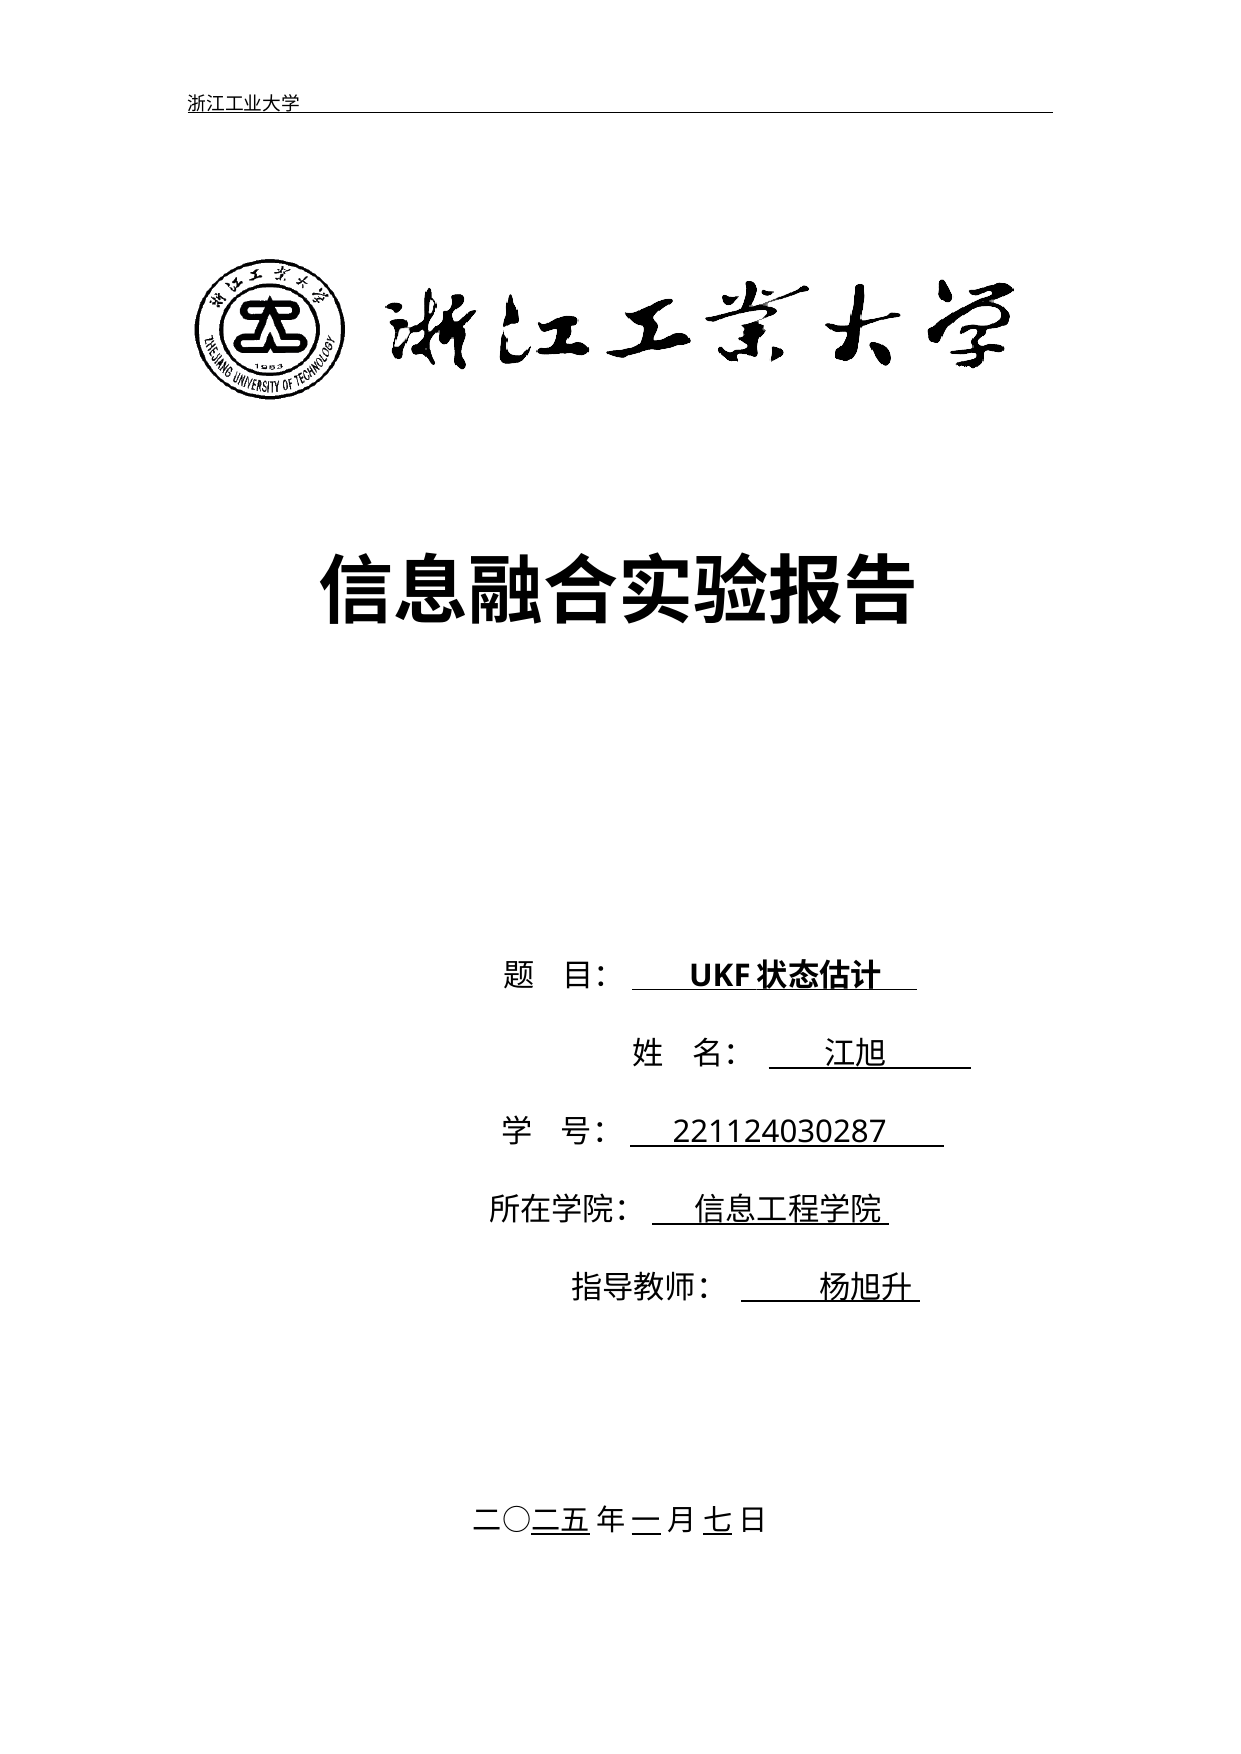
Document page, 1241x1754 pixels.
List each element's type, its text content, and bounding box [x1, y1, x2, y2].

text 姓 名： 江旭 [187, 1019, 887, 1084]
text 信息融合实验报告 [223, 519, 1053, 649]
picture [376, 277, 1034, 374]
text 所在学院： 信息工程学院 [187, 1174, 882, 1239]
text 指导教师： 杨旭升 [187, 1252, 913, 1317]
text 学 号： 221124030287 [187, 1096, 887, 1161]
text 题 目： UKF状态估计 [187, 941, 882, 1006]
picture [187, 259, 353, 404]
text 二○二五 年 一 月 七 日 [187, 1486, 1053, 1551]
